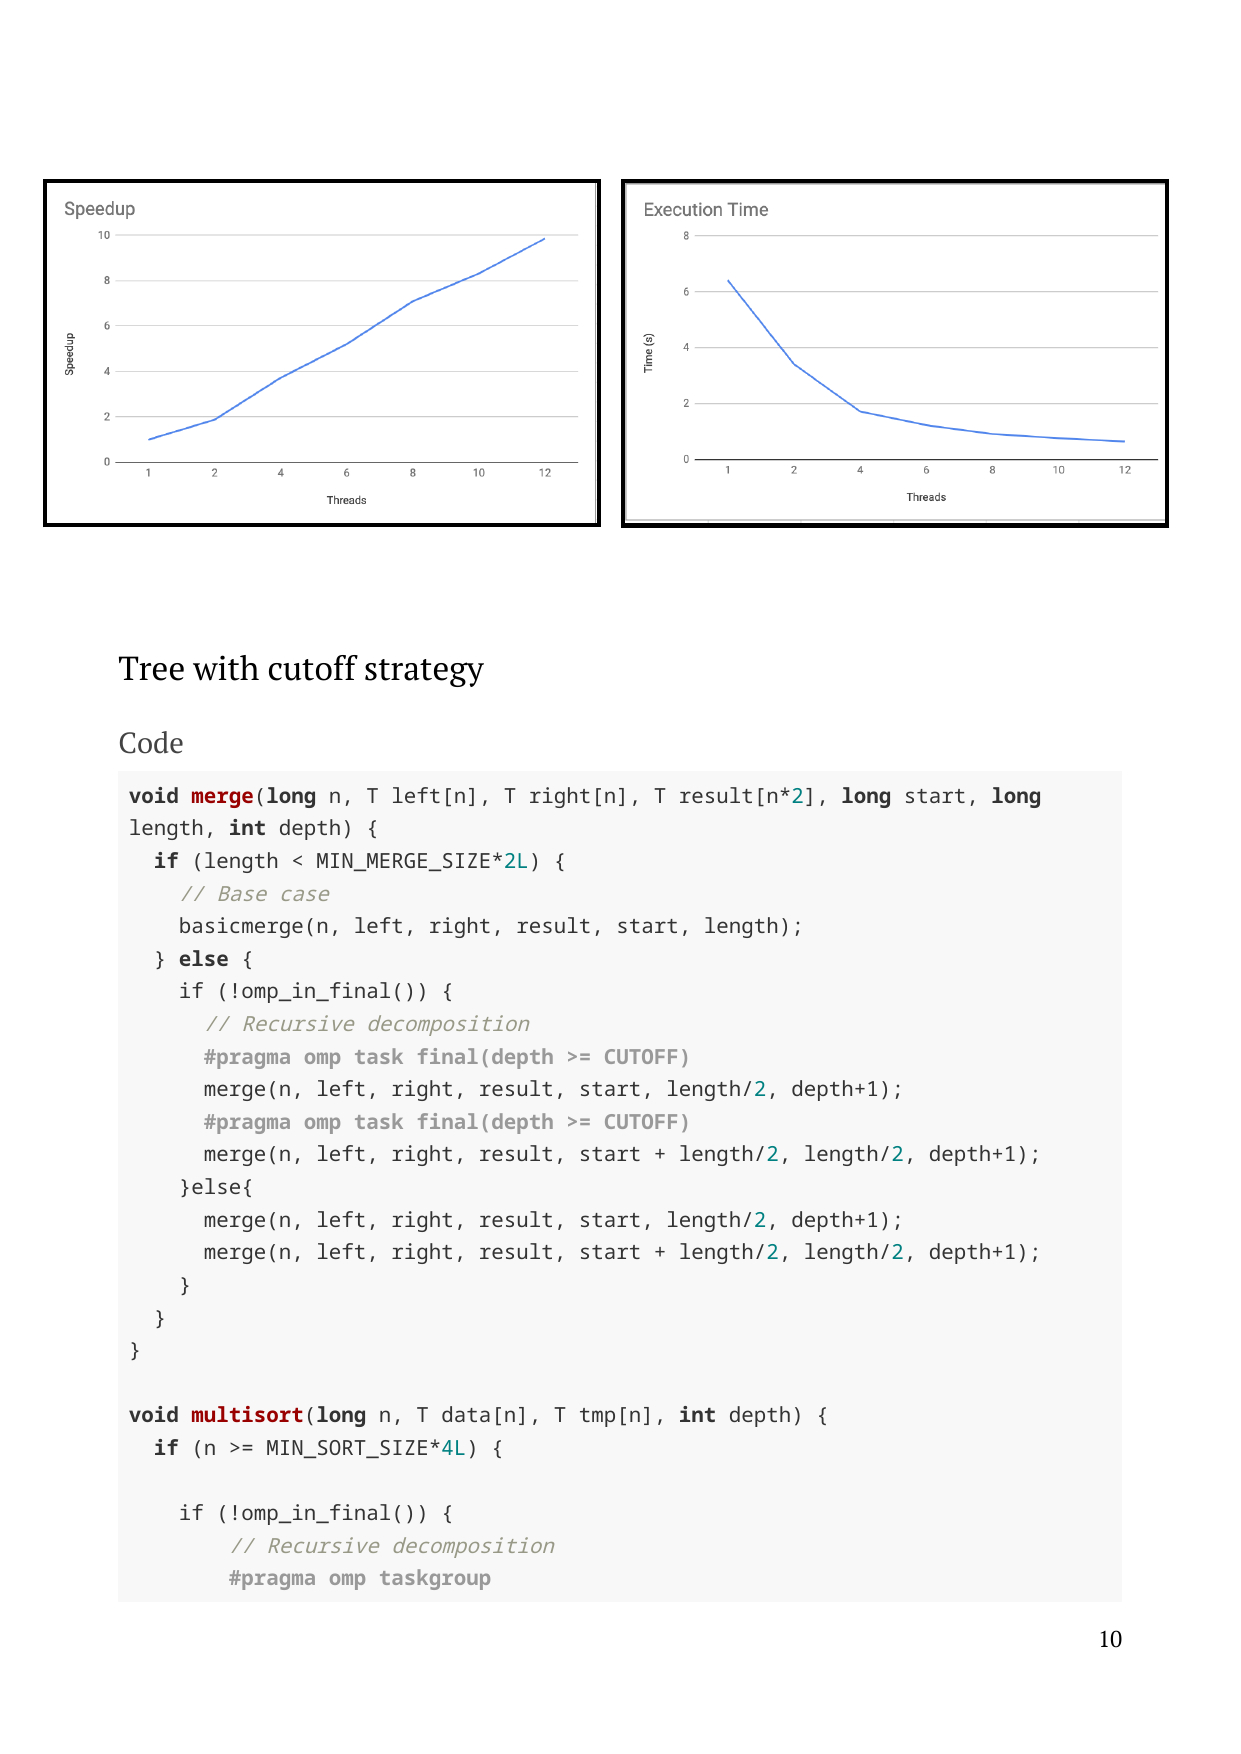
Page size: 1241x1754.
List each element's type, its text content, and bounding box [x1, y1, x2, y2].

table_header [118, 771, 1122, 1602]
picture [47, 183, 597, 523]
subtitle Code [118, 723, 1122, 762]
picture [625, 183, 1165, 523]
subtitle Tree with cutoff strategy [118, 646, 1122, 690]
